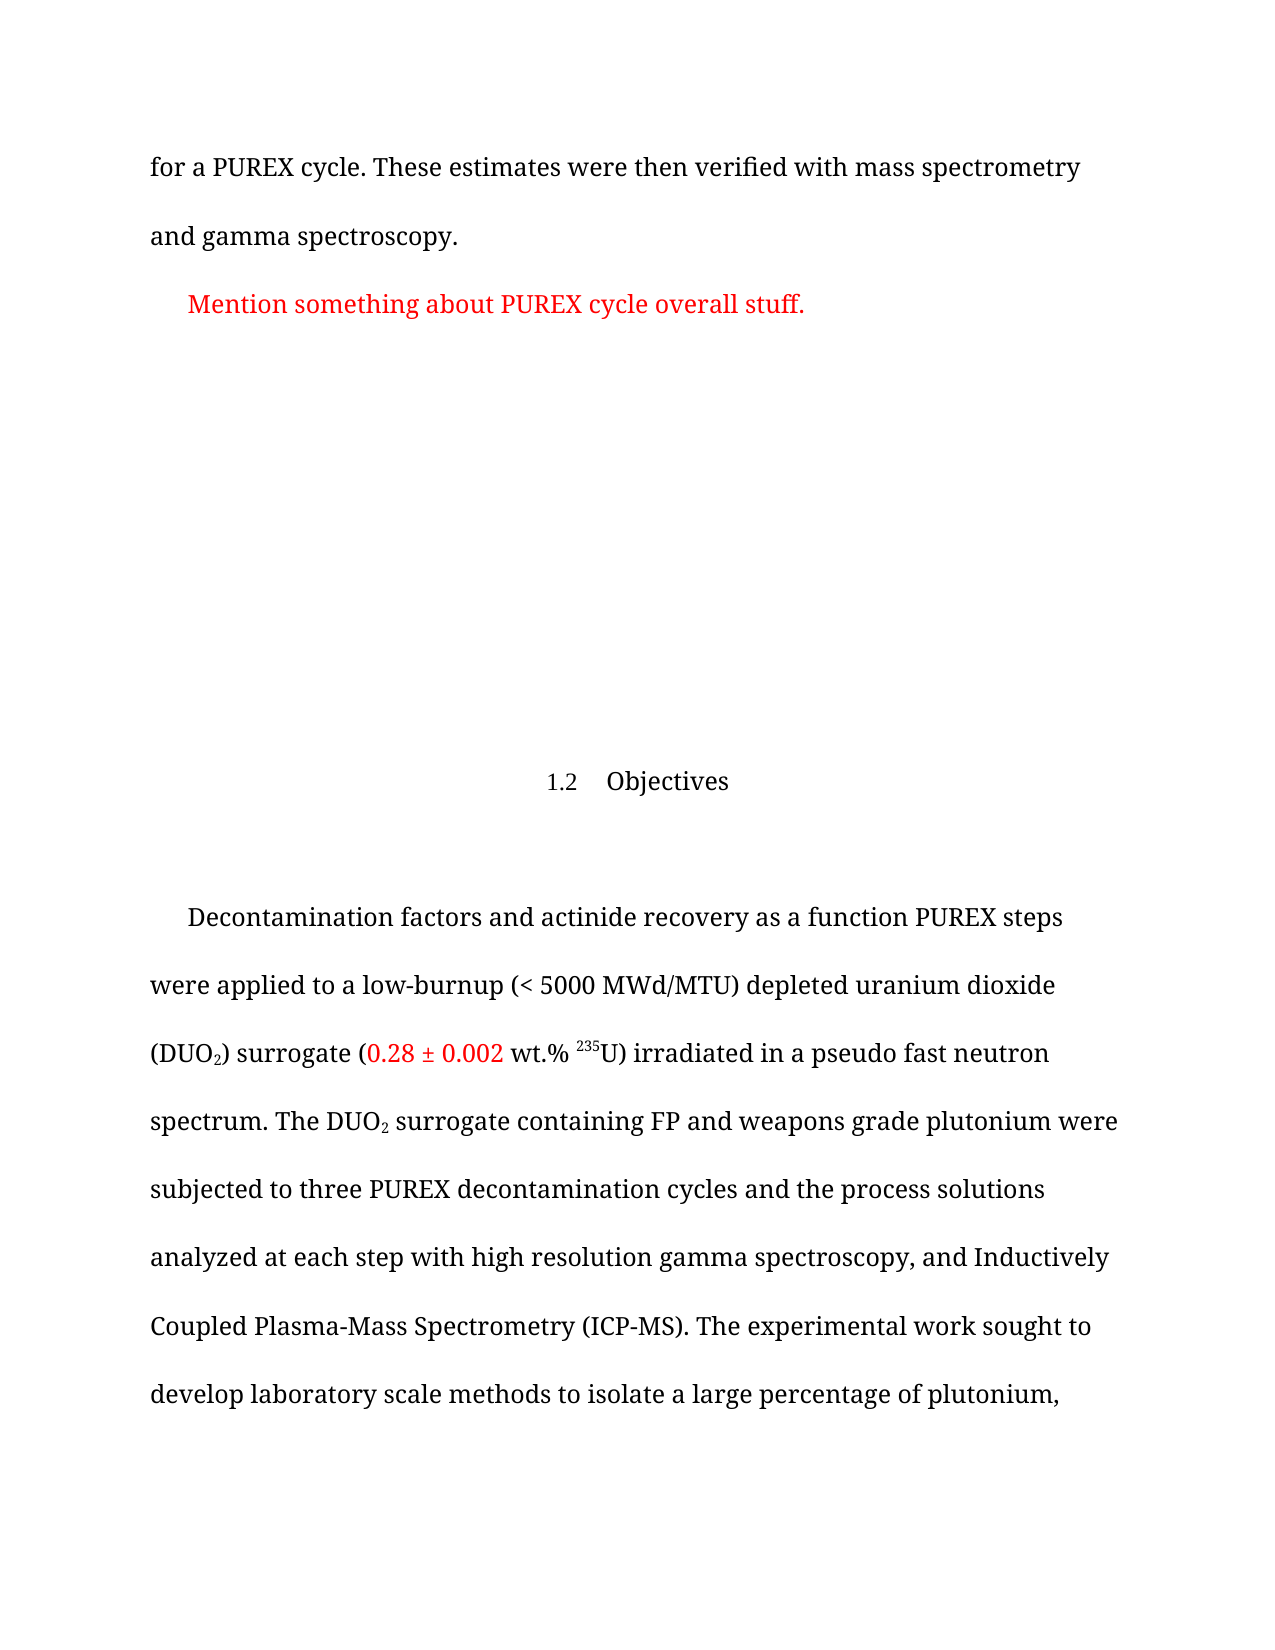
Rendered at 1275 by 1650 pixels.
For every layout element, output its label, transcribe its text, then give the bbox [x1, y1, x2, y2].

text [150, 899, 1125, 1410]
subtitle Objectives [150, 763, 1125, 797]
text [150, 150, 1125, 252]
text Mention something about PUREX cycle overall stuff. [150, 286, 1125, 320]
